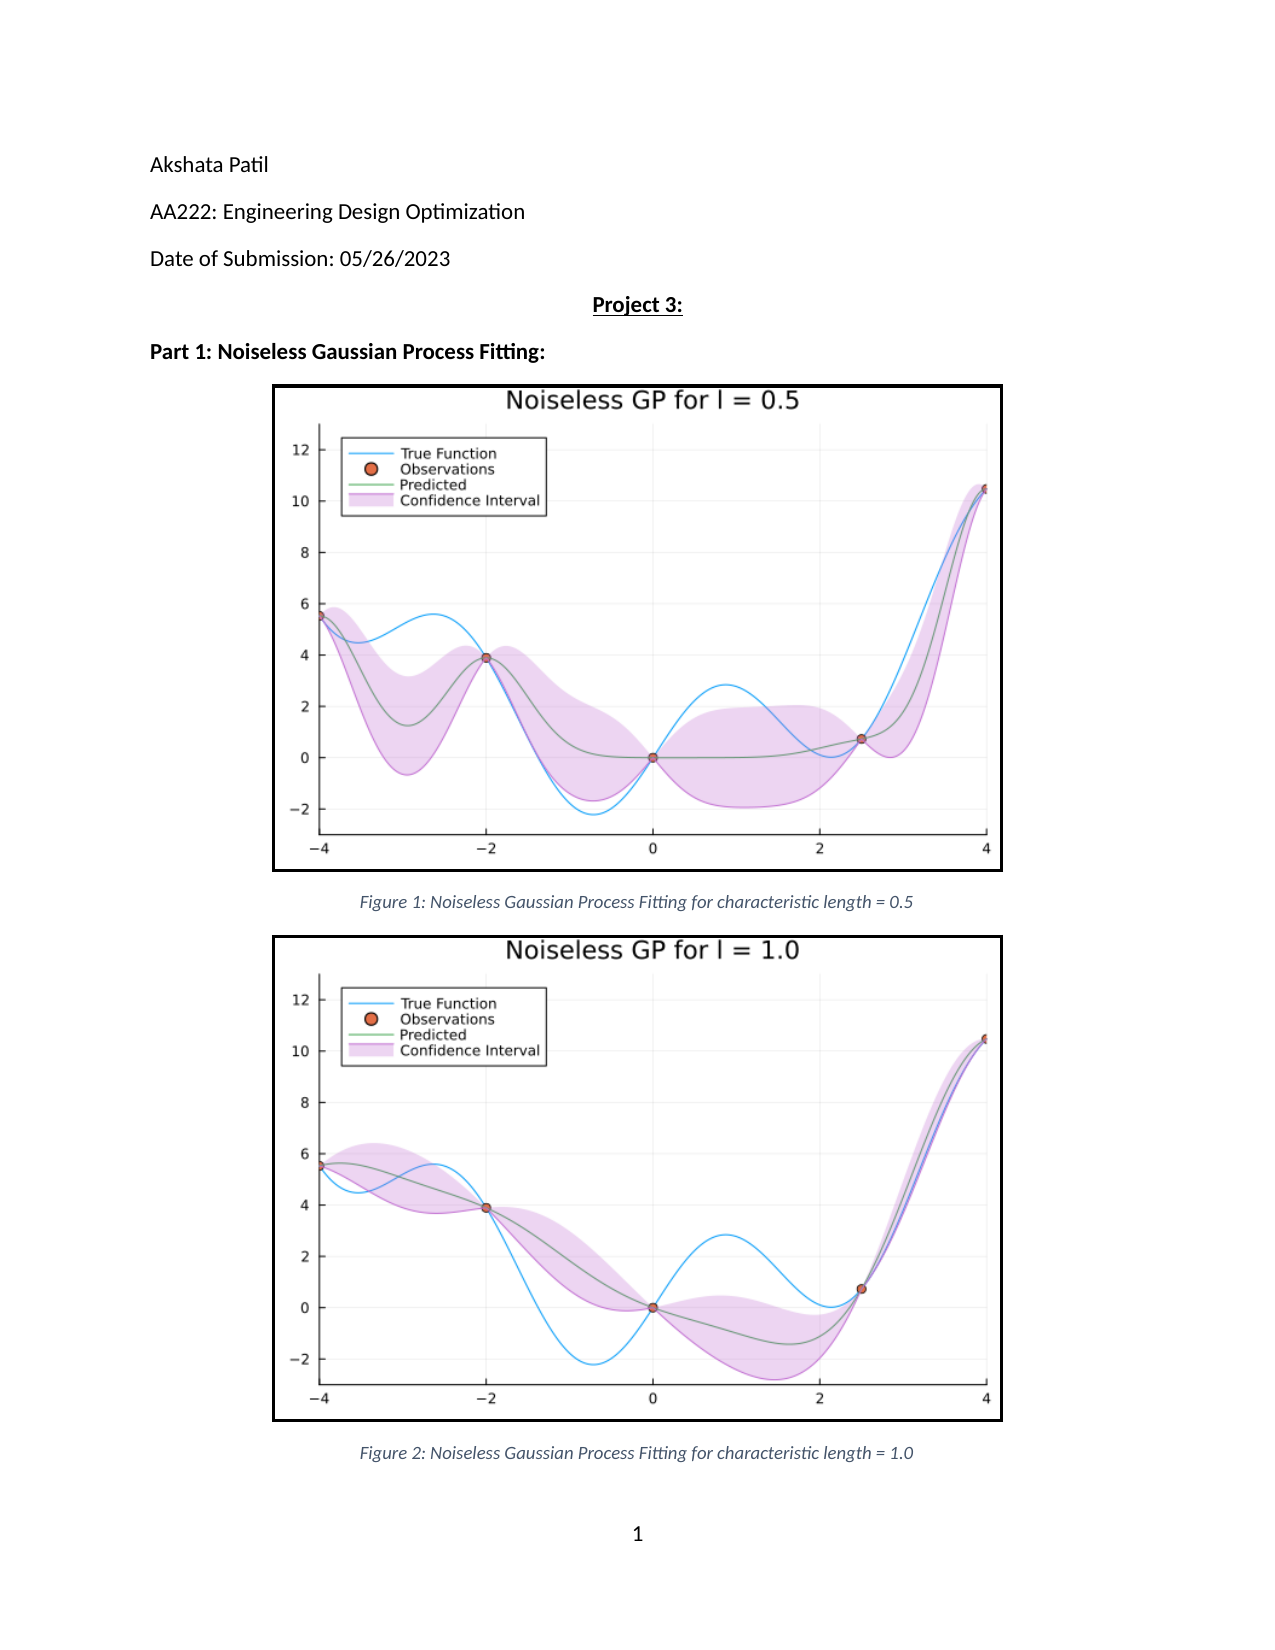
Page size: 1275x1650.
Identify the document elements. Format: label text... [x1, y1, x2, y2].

text Date of Submission: 05/26/2023 [150, 244, 1125, 272]
text Part 1: Noiseless Gaussian Process Fitting: [150, 337, 1125, 366]
picture [275, 388, 1000, 869]
picture [275, 938, 1000, 1419]
text Akshata Patil [150, 150, 1125, 178]
text Project 3: [150, 291, 1125, 319]
text AA222: Engineering Design Optimization [150, 197, 1125, 225]
